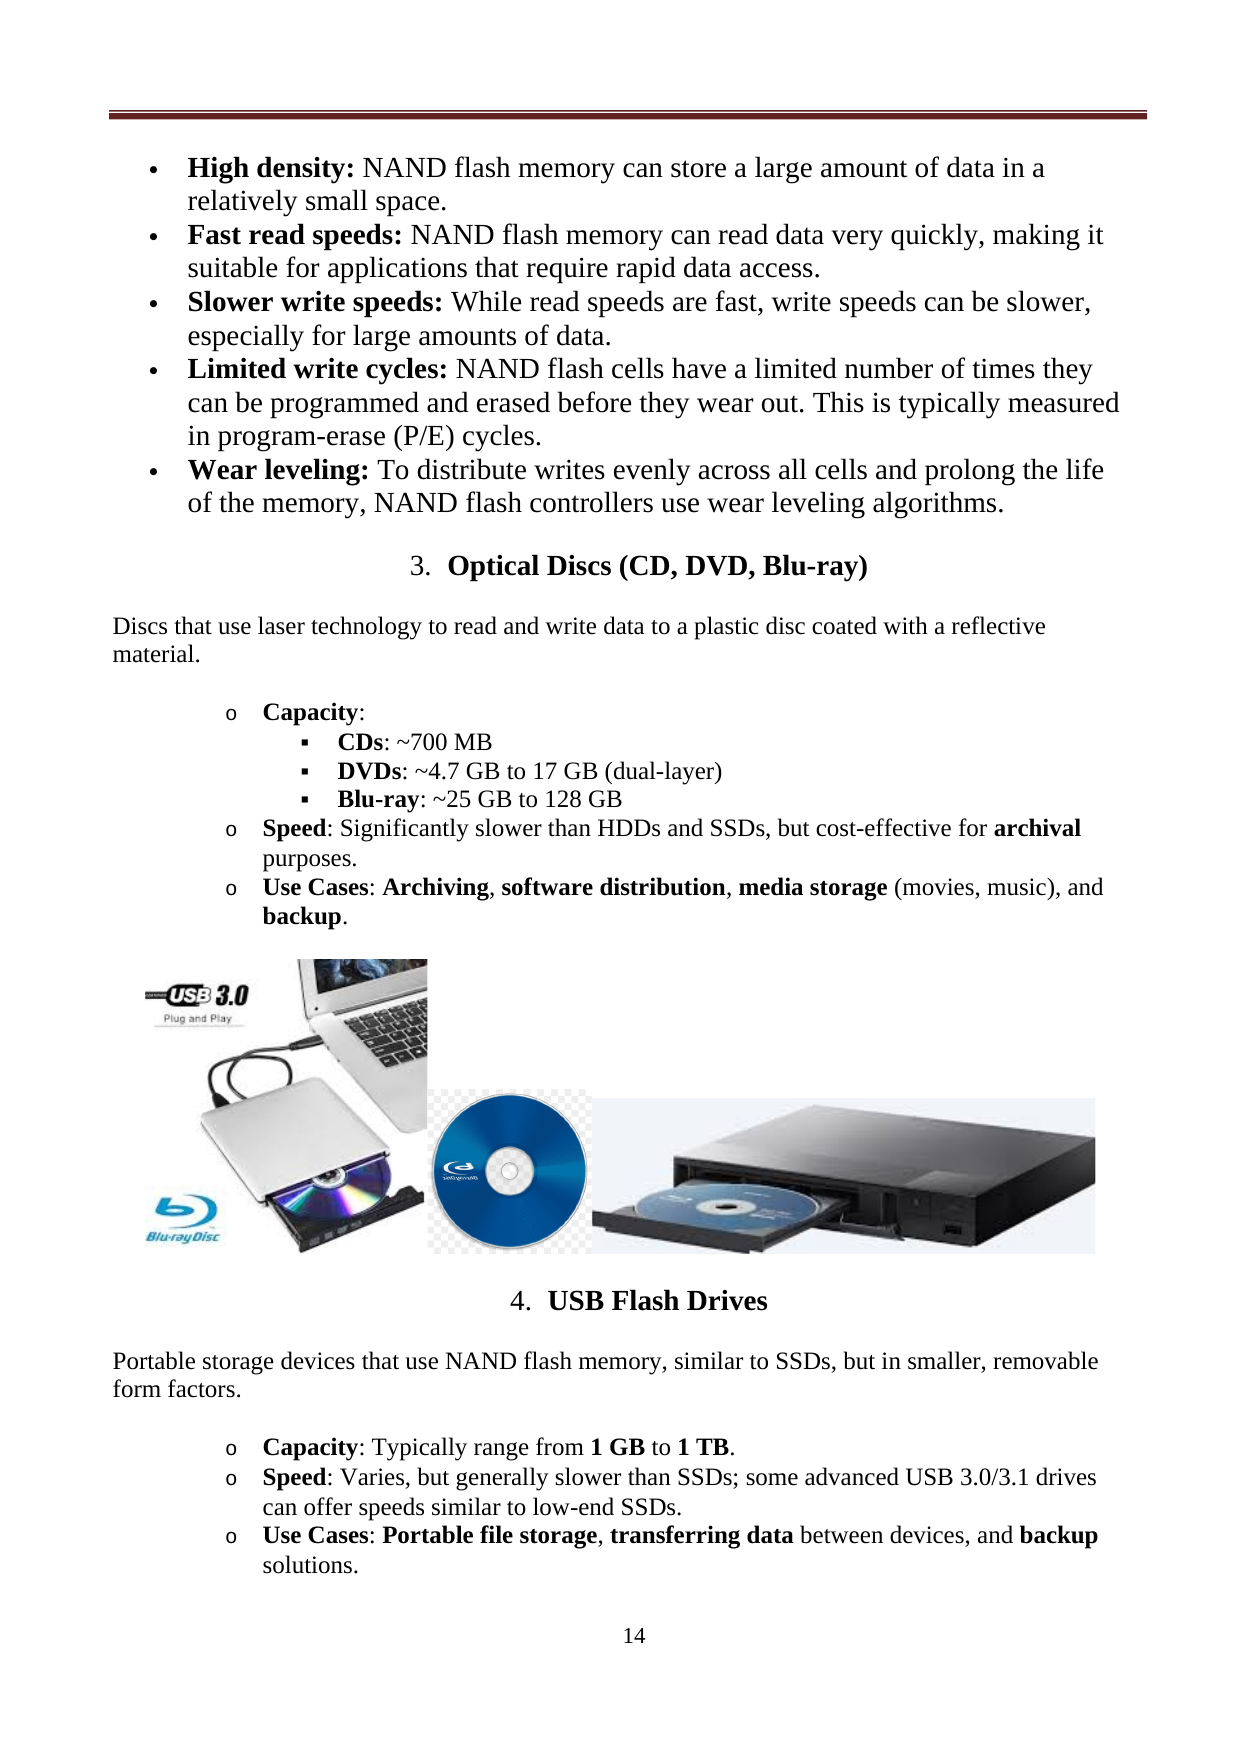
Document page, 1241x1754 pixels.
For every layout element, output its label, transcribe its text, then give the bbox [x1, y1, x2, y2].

list Blu-ray: ~25 GB to 128 GB [300, 881, 1128, 909]
subtitle Key Characteristics of NAND Flash Memory [112, 150, 1128, 183]
list Non-volatile: Data is retained even when power is lost. [150, 213, 1128, 246]
list USB Flash Drives [150, 1379, 1128, 1413]
list Use Cases: Archiving, software distribution, media storage (movies, music), and backup. [225, 968, 1128, 1026]
list Optical Discs (CD, DVD, Blu-ray) [150, 644, 1128, 678]
list Wear leveling: To distribute writes evenly across all cells and prolong the life of the memory, NAND flash controllers use wear leveling algorithms. [150, 548, 1128, 615]
list Speed: Significantly slower than HDDs and SSDs, but cost-effective for archival purposes. [225, 909, 1128, 968]
list High density: NAND flash memory can store a large amount of data in a relatively small space. [150, 246, 1128, 313]
picture [144, 1055, 1096, 1351]
text Discs that use laser technology to read and write data to a plastic disc coated with a reflective material. [112, 707, 1128, 764]
list Capacity: Typically range from 1 GB to 1 TB. [225, 1529, 1128, 1558]
list CDs: ~700 MB [300, 823, 1128, 852]
list Fast read speeds: NAND flash memory can read data very quickly, making it suitable for applications that require rapid data access. [150, 313, 1128, 380]
text Portable storage devices that use NAND flash memory, similar to SSDs, but in smaller, removable form factors. [112, 1442, 1128, 1499]
list Slower write speeds: While read speeds are fast, write speeds can be slower, especially for large amounts of data. [150, 380, 1128, 447]
list Capacity: [225, 794, 1128, 823]
list Limited write cycles: NAND flash cells have a limited number of times they can be programmed and erased before they wear out. This is typically measured in program-erase (P/E) cycles. [150, 447, 1128, 548]
list DVDs: ~4.7 GB to 17 GB (dual-layer) [300, 852, 1128, 881]
